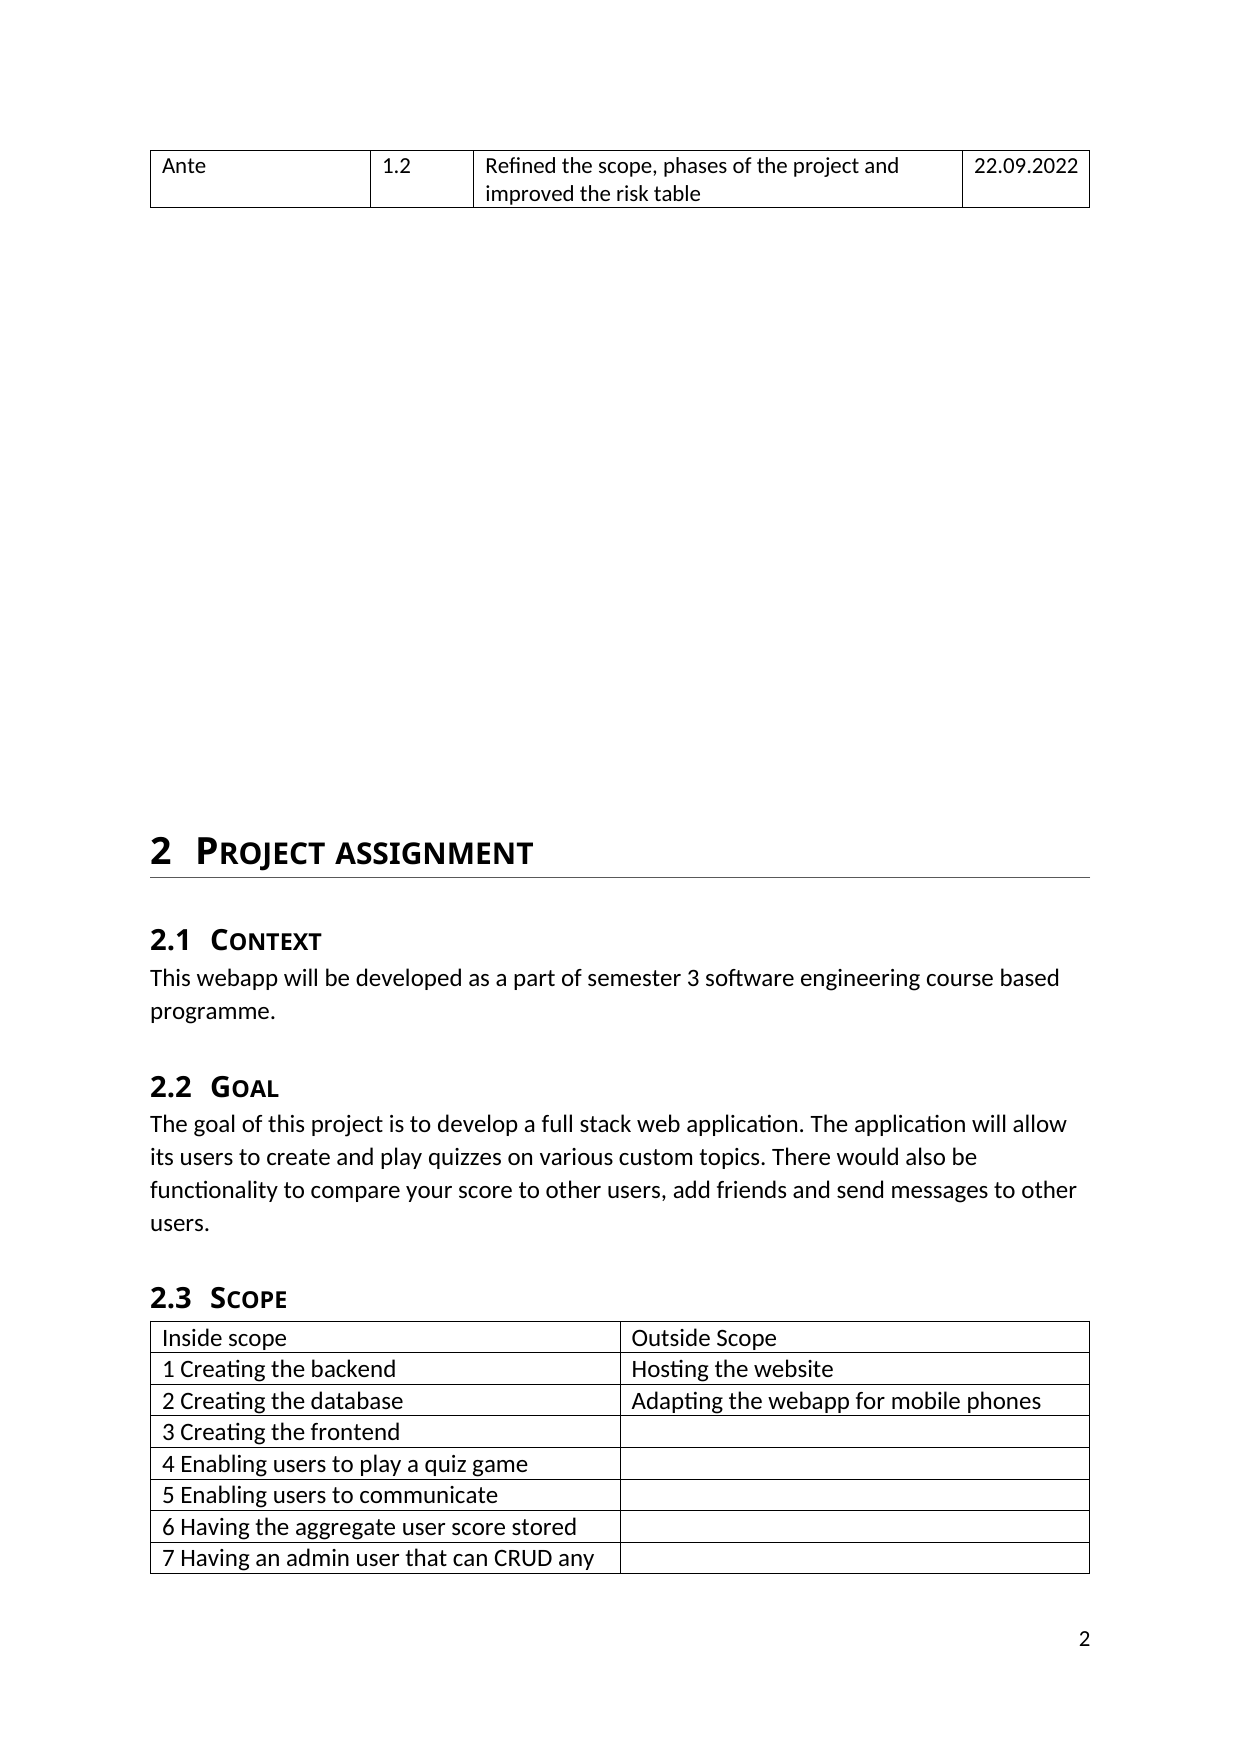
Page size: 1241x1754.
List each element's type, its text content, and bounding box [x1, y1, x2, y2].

table_cell 1.2 [371, 151, 473, 207]
table_cell 6 Having the aggregate user score stored [151, 1511, 620, 1542]
table_cell [621, 1416, 1089, 1447]
table_cell 1 Creating the backend [151, 1353, 620, 1384]
table_cell Hosting the website [621, 1353, 1089, 1384]
table_cell Refined the scope, phases of the project and improved the risk table [474, 151, 962, 207]
subtitle Goal [150, 1066, 1090, 1106]
table_cell 5 Enabling users to communicate [151, 1480, 620, 1510]
table_cell [621, 1480, 1089, 1510]
subtitle Project assignment [150, 824, 1090, 877]
subtitle Context [150, 920, 1090, 959]
table_cell [621, 1543, 1089, 1573]
table_cell 7 Having an admin user that can CRUD any quiz [151, 1543, 620, 1573]
table_cell Adapting the webapp for mobile phones [621, 1385, 1089, 1415]
table_header Outside Scope [621, 1322, 1089, 1352]
table_cell [621, 1448, 1089, 1478]
table_cell 2 Creating the database [151, 1385, 620, 1415]
table_header Inside scope [151, 1322, 620, 1352]
table_cell Ante [151, 151, 370, 207]
text This webapp will be developed as a part of semester 3 software engineering course based programme. [150, 962, 1090, 1026]
table_cell [621, 1511, 1089, 1542]
subtitle Scope [150, 1278, 1090, 1317]
text The goal of this project is to develop a full stack web application. The application will allow its users to create and play quizzes on various custom topics. There would also be functionality to compare your score to other users, add friends and send messages to other users. [150, 1109, 1090, 1238]
table_cell 22.09.2022 [963, 151, 1089, 207]
table_cell 3 Creating the frontend [151, 1416, 620, 1447]
table_cell 4 Enabling users to play a quiz game [151, 1448, 620, 1478]
